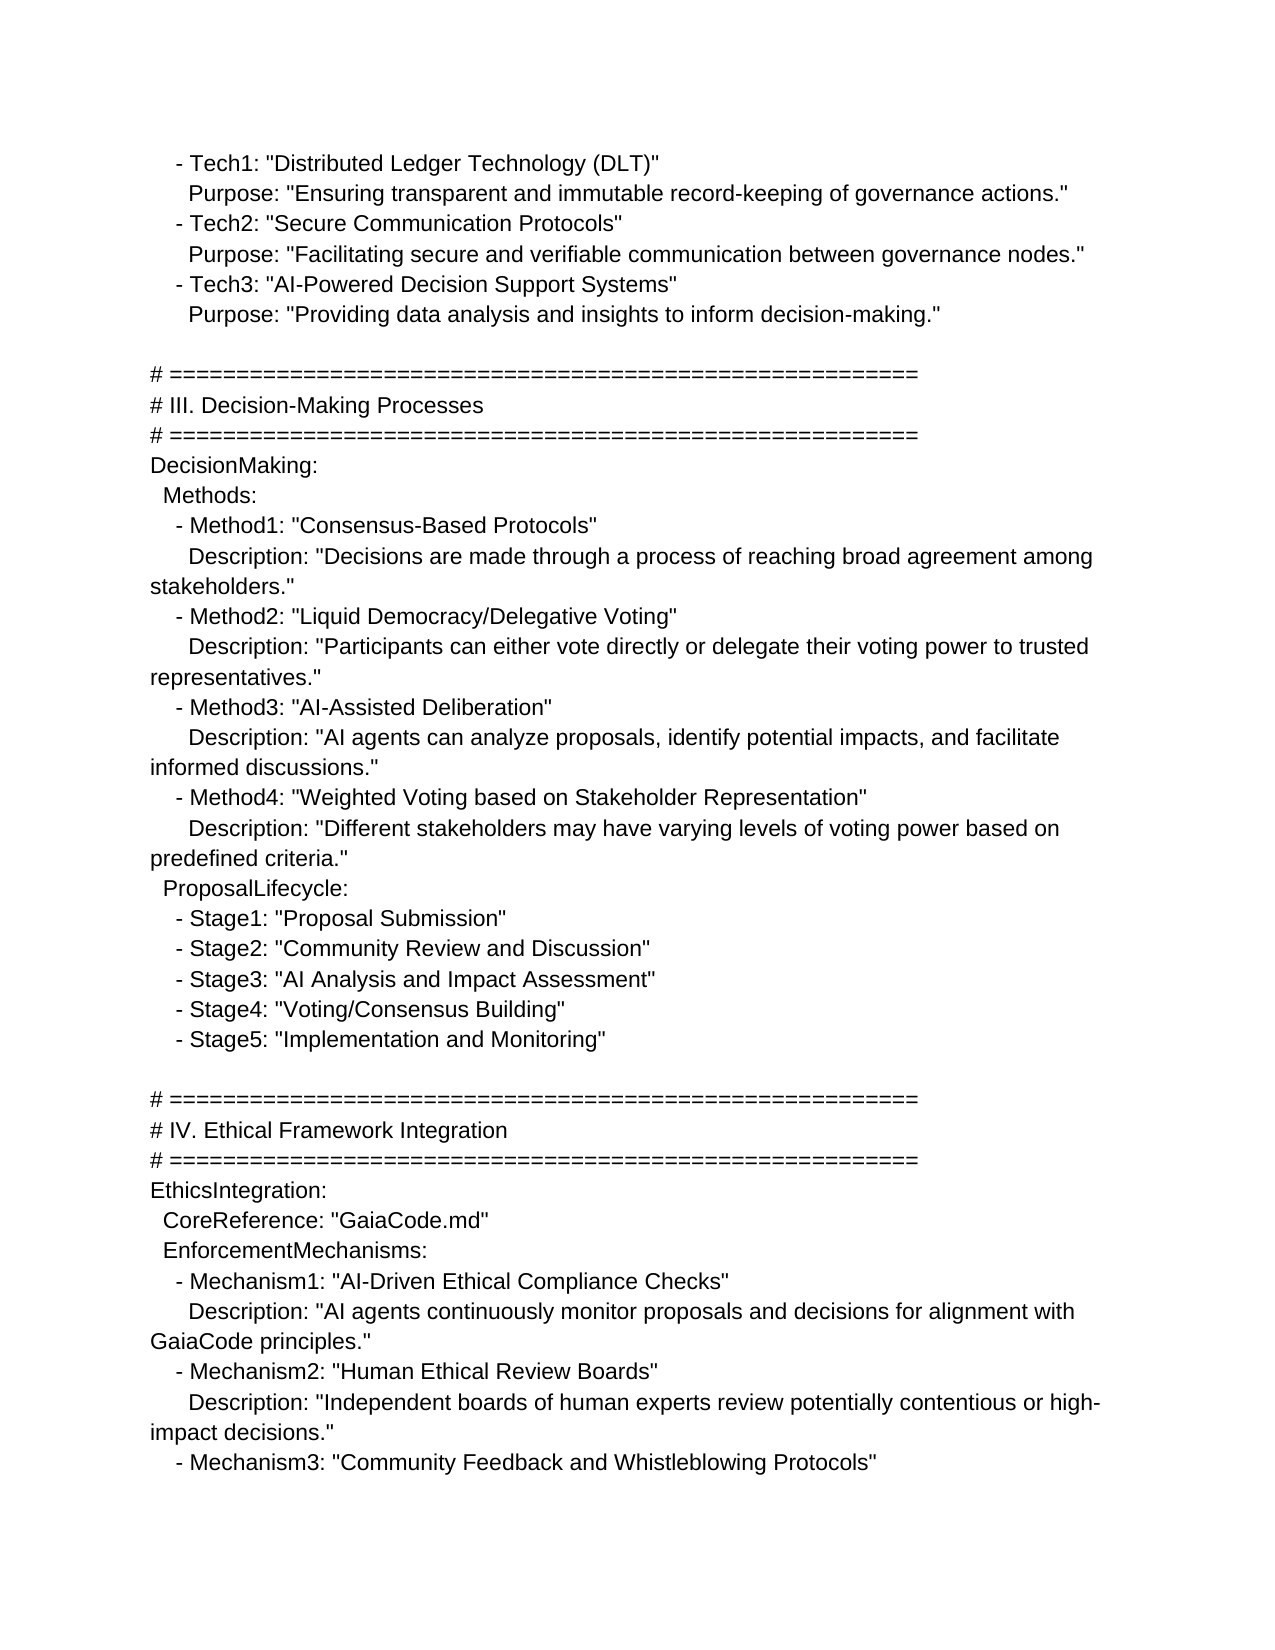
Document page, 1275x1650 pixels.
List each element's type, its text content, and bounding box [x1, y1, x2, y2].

text - Tech2: "Secure Communication Protocols" [150, 210, 1125, 237]
text - Method1: "Consensus-Based Protocols" [150, 512, 1125, 539]
text # ======================================================== [150, 1086, 1125, 1113]
text DecisionMaking: [150, 452, 1125, 478]
text EnforcementMechanisms: [150, 1237, 1125, 1264]
text # IV. Ethical Framework Integration [150, 1117, 1125, 1143]
text - Stage1: "Proposal Submission" [150, 905, 1125, 932]
text Purpose: "Facilitating secure and verifiable communication between governance nodes." [150, 241, 1125, 267]
text # ======================================================== [150, 422, 1125, 448]
text EthicsIntegration: [150, 1177, 1125, 1203]
text - Stage2: "Community Review and Discussion" [150, 935, 1125, 962]
text Description: "AI agents continuously monitor proposals and decisions for alignment with GaiaCode principles." [150, 1298, 1125, 1354]
text Description: "AI agents can analyze proposals, identify potential impacts, and facilitate informed discussions." [150, 724, 1125, 781]
text Description: "Decisions are made through a process of reaching broad agreement among stakeholders." [150, 543, 1125, 599]
text # ======================================================== [150, 361, 1125, 388]
text Description: "Independent boards of human experts review potentially contentious or high-impact decisions." [150, 1388, 1125, 1445]
text - Stage4: "Voting/Consensus Building" [150, 996, 1125, 1022]
text - Stage3: "AI Analysis and Impact Assessment" [150, 966, 1125, 992]
text - Method4: "Weighted Voting based on Stakeholder Representation" [150, 784, 1125, 811]
text - Tech3: "AI-Powered Decision Support Systems" [150, 271, 1125, 297]
text - Tech1: "Distributed Ledger Technology (DLT)" [150, 150, 1125, 176]
text - Method3: "AI-Assisted Deliberation" [150, 694, 1125, 720]
text - Mechanism3: "Community Feedback and Whistleblowing Protocols" [150, 1449, 1125, 1475]
text - Stage5: "Implementation and Monitoring" [150, 1026, 1125, 1052]
text Description: "Different stakeholders may have varying levels of voting power based on predefined criteria." [150, 814, 1125, 871]
text # III. Decision-Making Processes [150, 392, 1125, 418]
text CoreReference: "GaiaCode.md" [150, 1207, 1125, 1234]
text Methods: [150, 482, 1125, 509]
text Purpose: "Providing data analysis and insights to inform decision-making." [150, 301, 1125, 327]
text - Mechanism1: "AI-Driven Ethical Compliance Checks" [150, 1268, 1125, 1294]
text # ======================================================== [150, 1147, 1125, 1173]
text - Method2: "Liquid Democracy/Delegative Voting" [150, 603, 1125, 629]
text Purpose: "Ensuring transparent and immutable record-keeping of governance actions." [150, 180, 1125, 207]
text ProposalLifecycle: [150, 875, 1125, 901]
text - Mechanism2: "Human Ethical Review Boards" [150, 1358, 1125, 1385]
text Description: "Participants can either vote directly or delegate their voting power to trusted representatives." [150, 633, 1125, 690]
